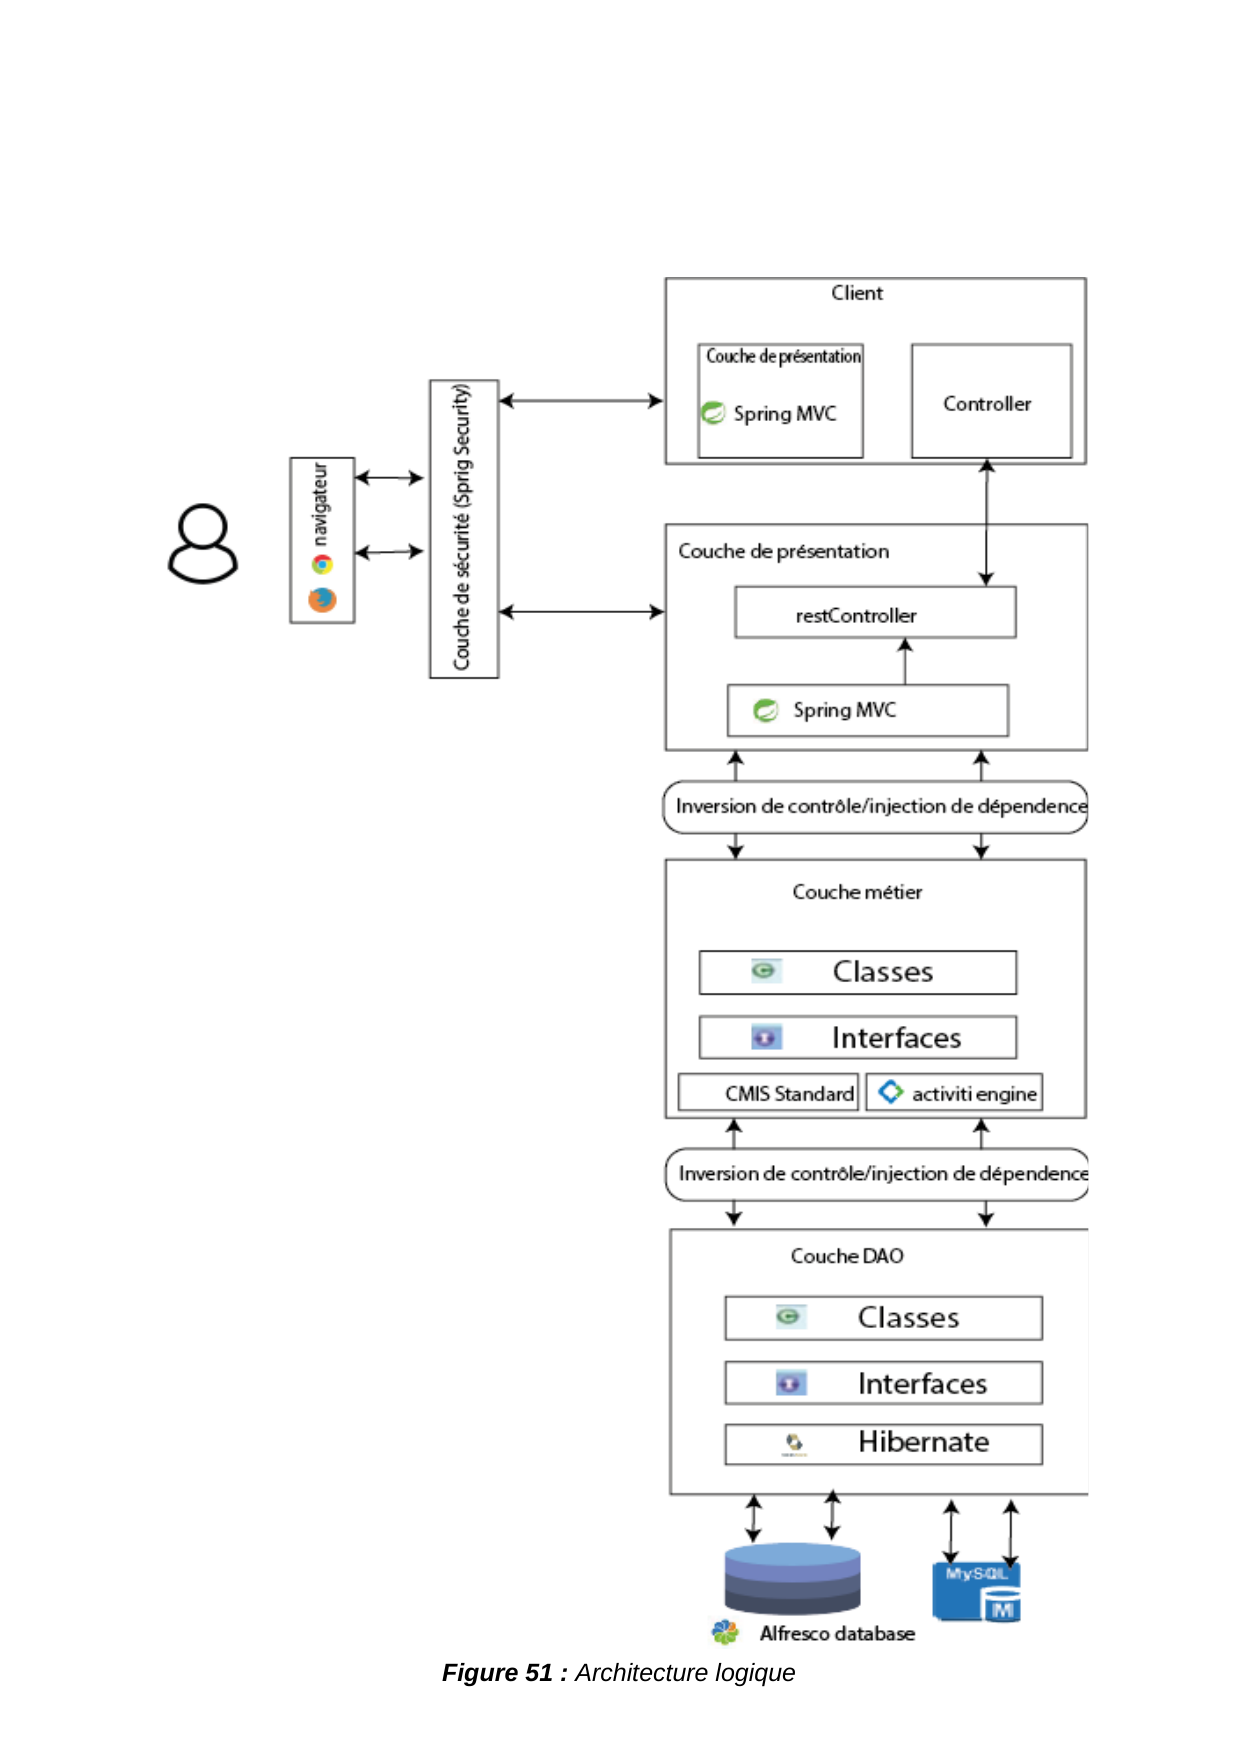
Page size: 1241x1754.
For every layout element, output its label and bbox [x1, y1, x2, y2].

picture [147, 277, 1088, 1647]
